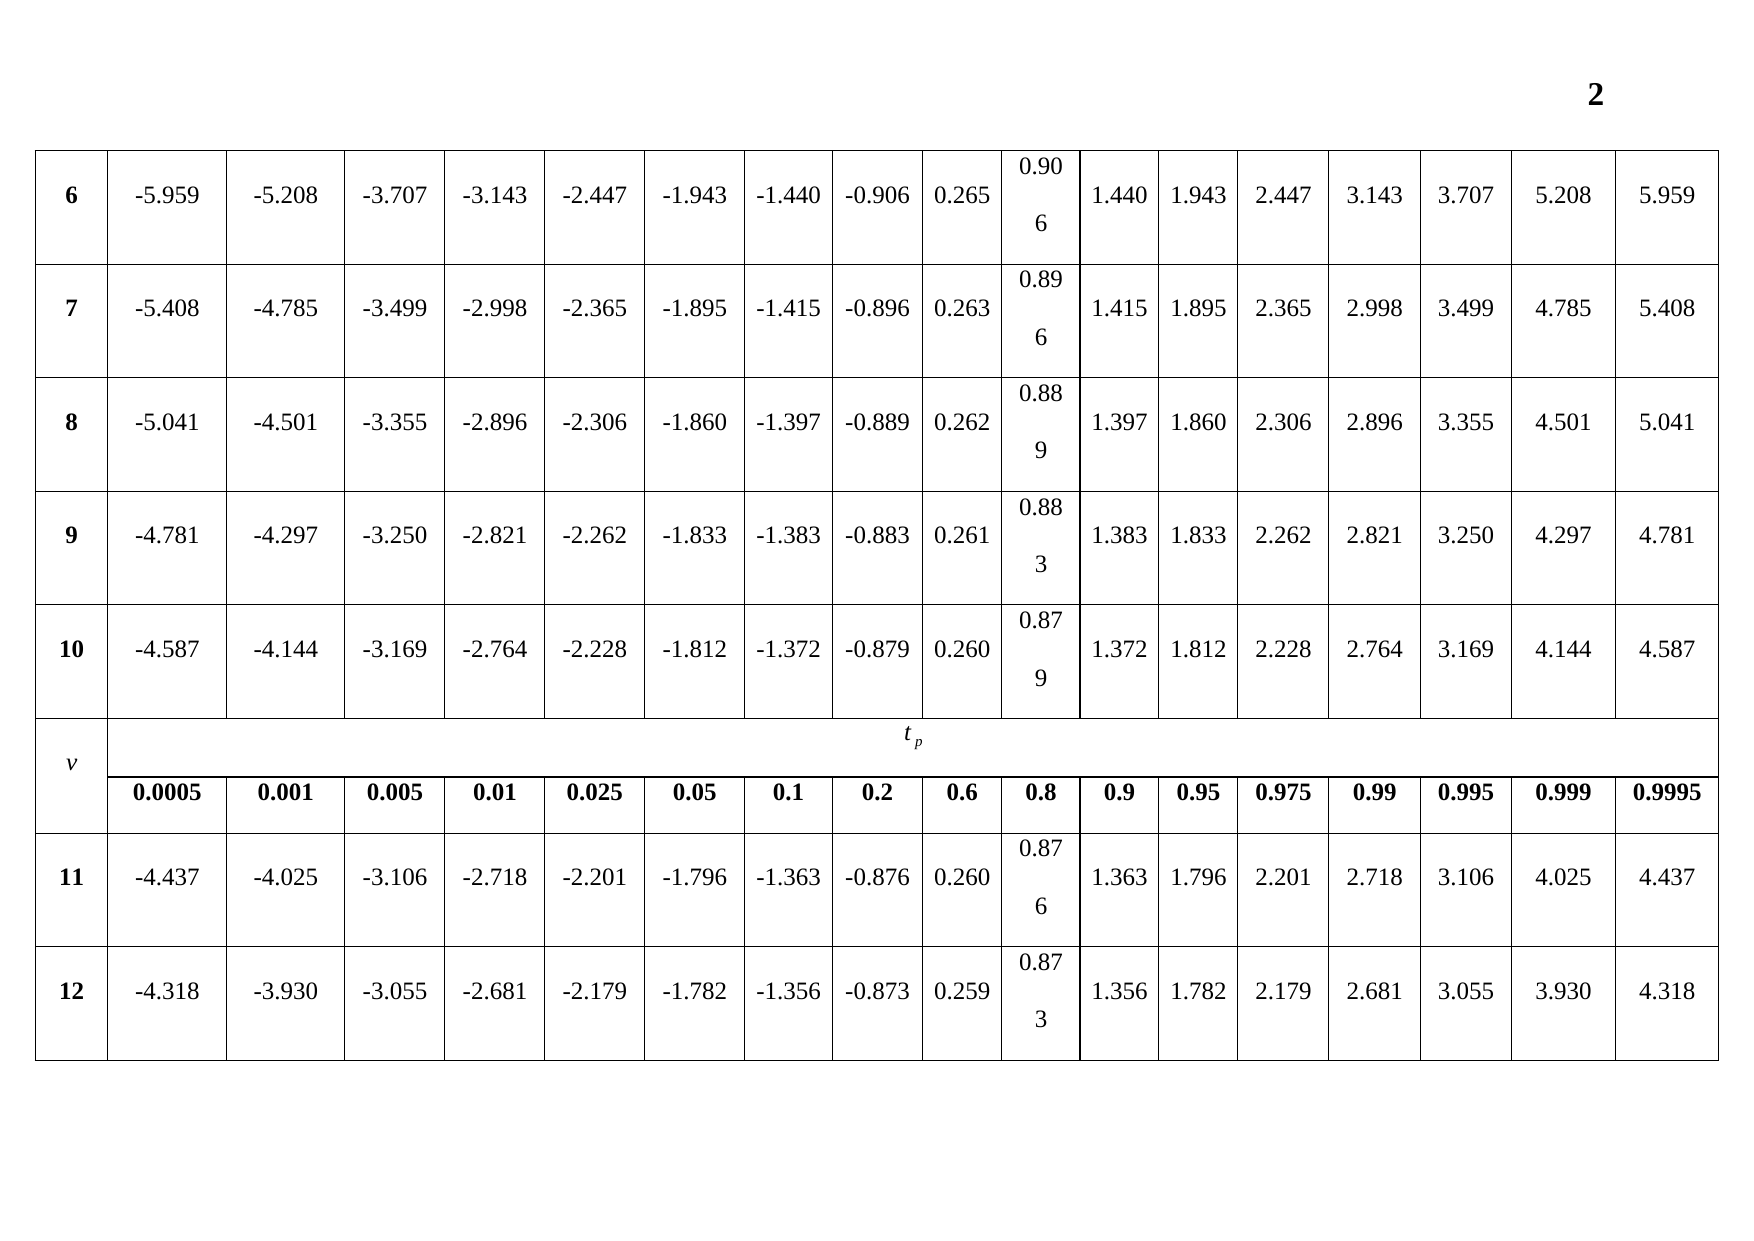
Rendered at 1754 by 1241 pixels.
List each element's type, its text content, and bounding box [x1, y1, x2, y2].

table_cell -1.363 [745, 834, 832, 946]
table_cell -4.025 [227, 834, 344, 946]
table_cell -5.208 [227, 151, 344, 263]
table_cell 2.681 [1329, 947, 1420, 1059]
table_cell 3.355 [1421, 378, 1511, 491]
table_cell -2.262 [545, 492, 644, 604]
table_cell 0.260 [923, 605, 1001, 718]
table_cell -2.179 [545, 947, 644, 1059]
table_cell -3.055 [345, 947, 444, 1059]
table_cell 0.999 [1512, 778, 1615, 832]
table_cell 0.975 [1238, 778, 1328, 832]
table_cell -2.764 [445, 605, 544, 718]
table_cell -2.718 [445, 834, 544, 946]
table_cell 2.998 [1329, 265, 1420, 377]
table_cell -2.821 [445, 492, 544, 604]
table_cell 0.896 [1002, 265, 1079, 377]
table_cell 3.055 [1421, 947, 1511, 1059]
table_cell 1.363 [1081, 834, 1158, 946]
table_cell 8 [36, 378, 107, 491]
table_cell -1.415 [745, 265, 832, 377]
table_cell -1.895 [645, 265, 744, 377]
table_cell -2.306 [545, 378, 644, 491]
table_cell 1.782 [1159, 947, 1237, 1059]
table_cell 5.959 [1616, 151, 1718, 263]
table_cell 0.0005 [108, 778, 226, 832]
table_cell 0.995 [1421, 778, 1511, 832]
table_cell 2.228 [1238, 605, 1328, 718]
table_cell 11 [36, 834, 107, 946]
table_cell 0.2 [833, 778, 922, 832]
table_cell 0.883 [1002, 492, 1079, 604]
table_cell 5.408 [1616, 265, 1718, 377]
table_cell 0.025 [545, 778, 644, 832]
table_cell 2.365 [1238, 265, 1328, 377]
table_cell 1.943 [1159, 151, 1237, 263]
table_cell -1.943 [645, 151, 744, 263]
table_cell -1.833 [645, 492, 744, 604]
table_cell -4.781 [108, 492, 226, 604]
table_cell -3.169 [345, 605, 444, 718]
table_cell -1.356 [745, 947, 832, 1059]
table_cell 1.356 [1081, 947, 1158, 1059]
table_cell 2.262 [1238, 492, 1328, 604]
table_cell 4.587 [1616, 605, 1718, 718]
table_cell -3.250 [345, 492, 444, 604]
table_cell 0.6 [923, 778, 1001, 832]
table_cell 0.873 [1002, 947, 1079, 1059]
table_cell [36, 719, 107, 832]
table_cell 1.415 [1081, 265, 1158, 377]
table_cell 0.005 [345, 778, 444, 832]
table_cell 0.259 [923, 947, 1001, 1059]
table_cell 0.05 [645, 778, 744, 832]
table_cell 1.796 [1159, 834, 1237, 946]
table_cell -1.397 [745, 378, 832, 491]
table_cell -5.959 [108, 151, 226, 263]
table_cell 6 [36, 151, 107, 263]
table_cell 1.812 [1159, 605, 1237, 718]
table_cell 1.397 [1081, 378, 1158, 491]
table_cell -4.144 [227, 605, 344, 718]
table_cell 12 [36, 947, 107, 1059]
table_cell 0.01 [445, 778, 544, 832]
table_cell -0.889 [833, 378, 922, 491]
table_cell 0.876 [1002, 834, 1079, 946]
table_cell -4.587 [108, 605, 226, 718]
table_cell -3.355 [345, 378, 444, 491]
table_cell 3.707 [1421, 151, 1511, 263]
table_cell 0.9995 [1616, 778, 1718, 832]
table_cell -4.785 [227, 265, 344, 377]
table_cell -4.501 [227, 378, 344, 491]
table_cell 3.499 [1421, 265, 1511, 377]
table_cell 5.041 [1616, 378, 1718, 491]
table_cell -5.041 [108, 378, 226, 491]
table_cell -0.876 [833, 834, 922, 946]
table_cell -5.408 [108, 265, 226, 377]
table_cell 2.764 [1329, 605, 1420, 718]
table_cell 4.144 [1512, 605, 1615, 718]
table_cell 3.930 [1512, 947, 1615, 1059]
table_cell 2.179 [1238, 947, 1328, 1059]
table_cell 2.896 [1329, 378, 1420, 491]
table_cell 0.261 [923, 492, 1001, 604]
table_cell 4.785 [1512, 265, 1615, 377]
table_cell -1.812 [645, 605, 744, 718]
table_cell -2.447 [545, 151, 644, 263]
table_cell 1.383 [1081, 492, 1158, 604]
table_cell -4.437 [108, 834, 226, 946]
table_cell 0.889 [1002, 378, 1079, 491]
table_cell 4.781 [1616, 492, 1718, 604]
table_cell 0.8 [1002, 778, 1079, 832]
table_cell -1.860 [645, 378, 744, 491]
table_cell -3.106 [345, 834, 444, 946]
table_cell [108, 719, 1718, 776]
table_cell 2.821 [1329, 492, 1420, 604]
table_cell 10 [36, 605, 107, 718]
table_cell 0.95 [1159, 778, 1237, 832]
table_cell 0.879 [1002, 605, 1079, 718]
table_cell 4.025 [1512, 834, 1615, 946]
table_cell -4.318 [108, 947, 226, 1059]
table_cell 0.99 [1329, 778, 1420, 832]
table_cell 4.297 [1512, 492, 1615, 604]
table_cell -1.440 [745, 151, 832, 263]
table_cell -3.143 [445, 151, 544, 263]
table_cell -1.383 [745, 492, 832, 604]
table_cell 4.318 [1616, 947, 1718, 1059]
table_cell 3.250 [1421, 492, 1511, 604]
table_cell -2.896 [445, 378, 544, 491]
table_cell 1.860 [1159, 378, 1237, 491]
table_cell -3.930 [227, 947, 344, 1059]
table_cell 1.833 [1159, 492, 1237, 604]
table_cell 0.9 [1081, 778, 1158, 832]
table_cell 0.265 [923, 151, 1001, 263]
table_cell -2.998 [445, 265, 544, 377]
table_cell -2.201 [545, 834, 644, 946]
table_cell 7 [36, 265, 107, 377]
table_cell -2.681 [445, 947, 544, 1059]
table_cell 0.1 [745, 778, 832, 832]
table_cell 0.263 [923, 265, 1001, 377]
table_cell -0.883 [833, 492, 922, 604]
table_cell -4.297 [227, 492, 344, 604]
table_cell -0.879 [833, 605, 922, 718]
table_cell -3.499 [345, 265, 444, 377]
table_cell -0.906 [833, 151, 922, 263]
table_cell 0.262 [923, 378, 1001, 491]
table_cell -2.365 [545, 265, 644, 377]
table_cell -2.228 [545, 605, 644, 718]
table_cell 4.437 [1616, 834, 1718, 946]
table_cell -0.896 [833, 265, 922, 377]
table_cell 3.106 [1421, 834, 1511, 946]
table_cell 1.895 [1159, 265, 1237, 377]
table_cell 0.001 [227, 778, 344, 832]
table_cell 0.260 [923, 834, 1001, 946]
table_cell 5.208 [1512, 151, 1615, 263]
table_cell 3.143 [1329, 151, 1420, 263]
table_cell -1.796 [645, 834, 744, 946]
table_cell 2.718 [1329, 834, 1420, 946]
table_cell 2.306 [1238, 378, 1328, 491]
table_cell 9 [36, 492, 107, 604]
table_cell 0.906 [1002, 151, 1079, 263]
table_cell -3.707 [345, 151, 444, 263]
table_cell -1.372 [745, 605, 832, 718]
table_cell 1.440 [1081, 151, 1158, 263]
table_cell 2.201 [1238, 834, 1328, 946]
table_cell 4.501 [1512, 378, 1615, 491]
table_cell -0.873 [833, 947, 922, 1059]
table_cell 3.169 [1421, 605, 1511, 718]
table_cell -1.782 [645, 947, 744, 1059]
table_cell 1.372 [1081, 605, 1158, 718]
table_cell 2.447 [1238, 151, 1328, 263]
